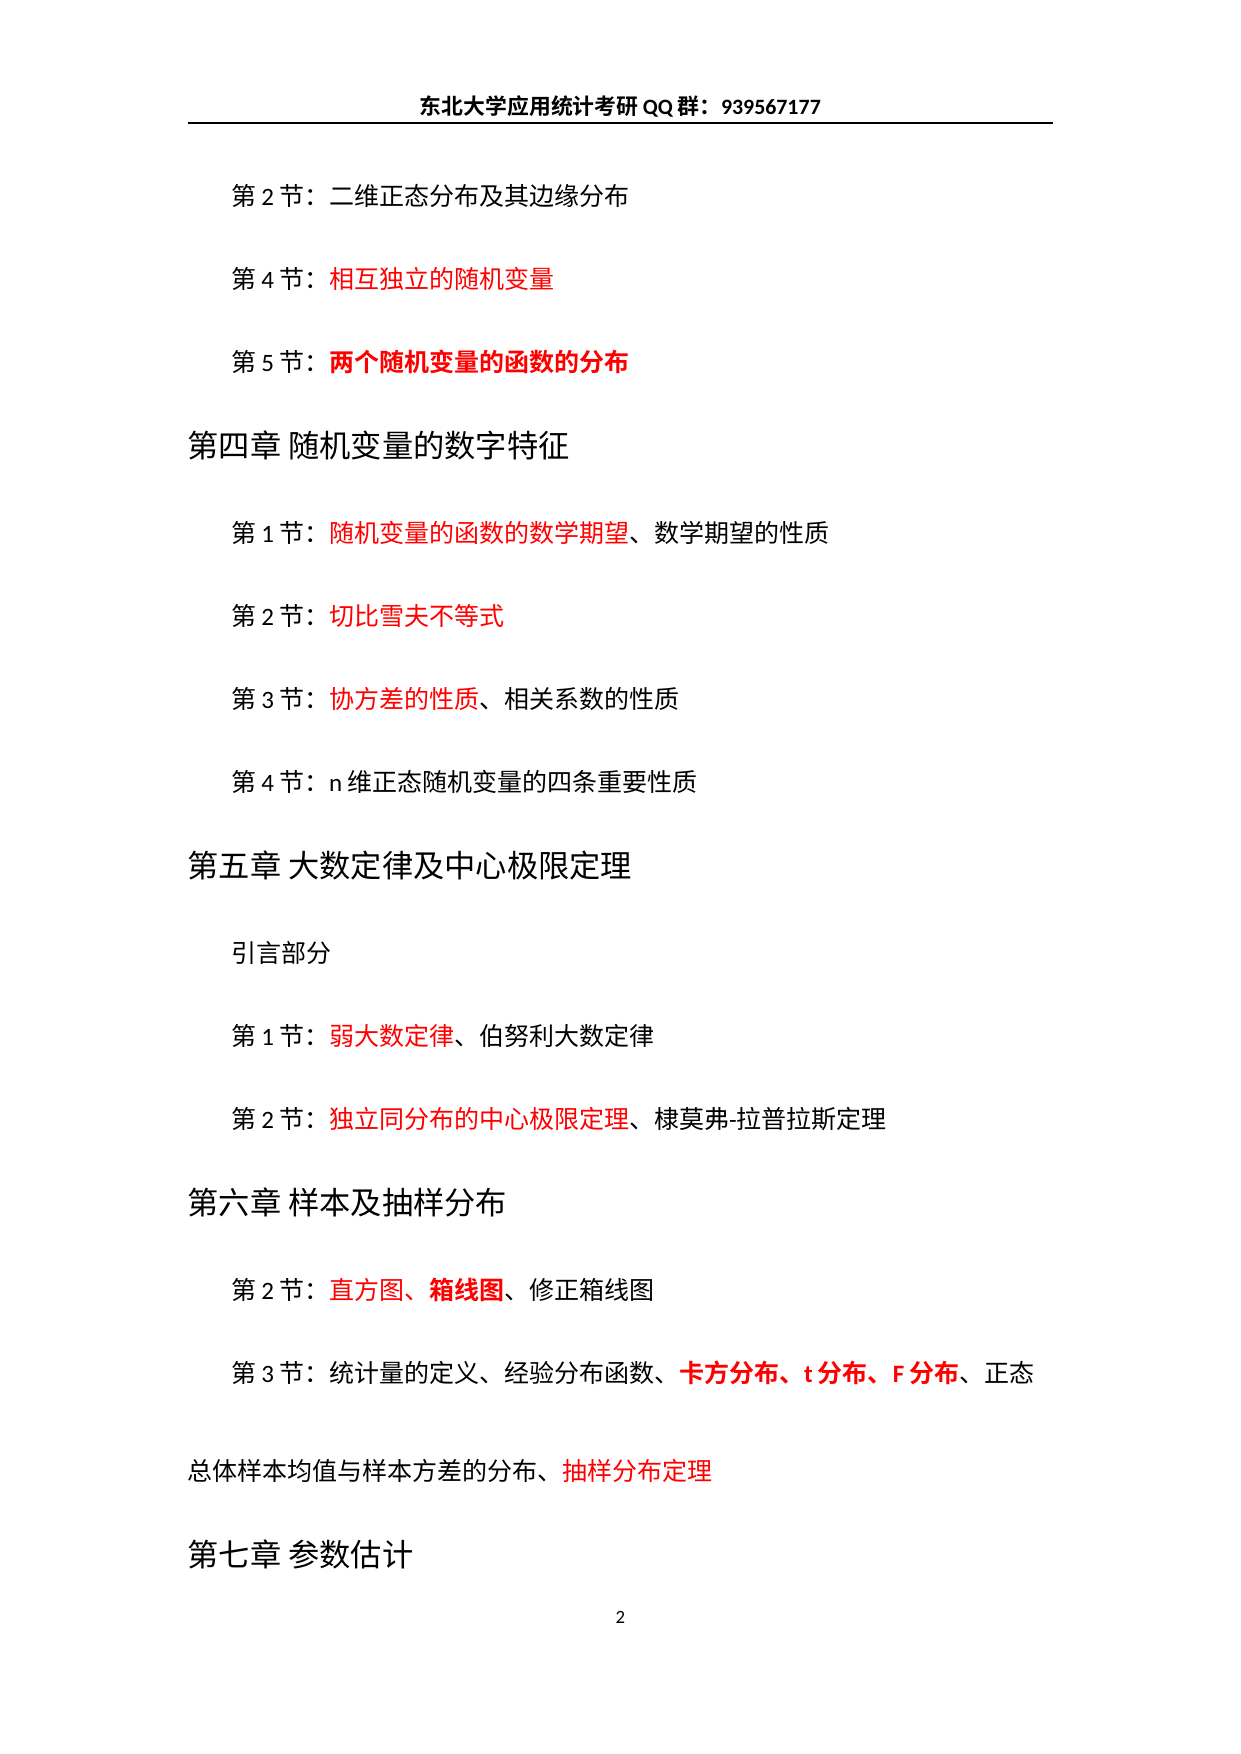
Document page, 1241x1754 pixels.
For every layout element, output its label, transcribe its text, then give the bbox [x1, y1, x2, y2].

text 第3节：协方差的性质、相关系数的性质 [187, 665, 1053, 730]
text 第2节：独立同分布的中心极限定理、棣莫弗-拉普拉斯定理 [187, 1085, 1053, 1150]
text 第2节：直方图、箱线图、修正箱线图 [187, 1256, 1053, 1321]
text 第1节：弱大数定律、伯努利大数定律 [187, 1002, 1053, 1067]
text 第4节：n维正态随机变量的四条重要性质 [187, 748, 1053, 813]
text 引言部分 [187, 919, 1053, 984]
text 第4节：相互独立的随机变量 [187, 245, 1053, 310]
text 第1节：随机变量的函数的数学期望、数学期望的性质 [187, 499, 1053, 564]
text 第四章 随机变量的数字特征 [187, 411, 1053, 476]
text 第五章 大数定律及中心极限定理 [187, 831, 1053, 896]
text 第3节：统计量的定义、经验分布函数、卡方分布、t分布、F分布、正态总体样本均值与样本方差的分布、抽样分布定理 [187, 1339, 1053, 1502]
text 第2节：二维正态分布及其边缘分布 [187, 162, 1053, 227]
text 第七章 参数估计 [187, 1520, 1053, 1585]
text 第5节：两个随机变量的函数的分布 [187, 328, 1053, 393]
text 第2节：切比雪夫不等式 [187, 582, 1053, 647]
text 第六章 样本及抽样分布 [187, 1168, 1053, 1233]
